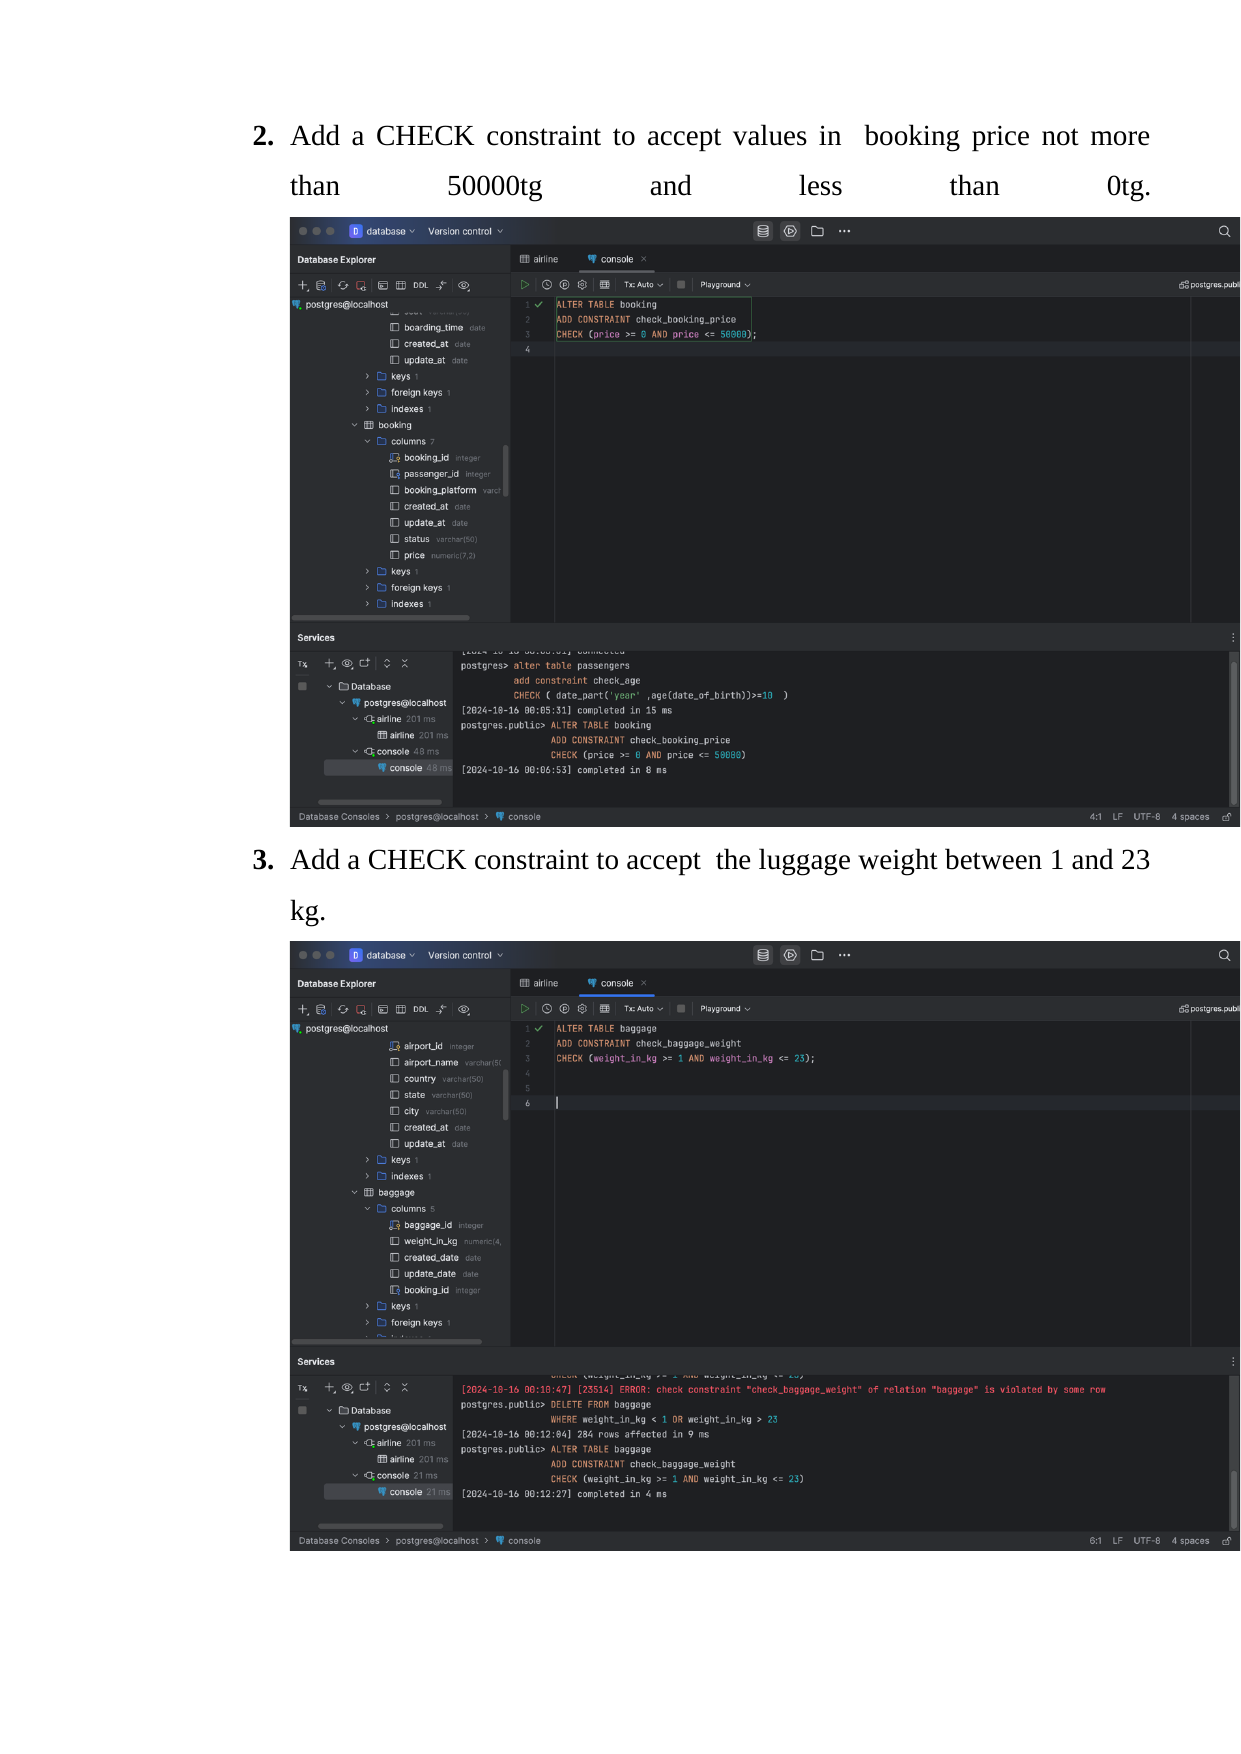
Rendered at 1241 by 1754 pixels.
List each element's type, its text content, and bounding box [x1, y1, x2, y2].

picture [289, 941, 1241, 1551]
picture [289, 217, 1241, 827]
